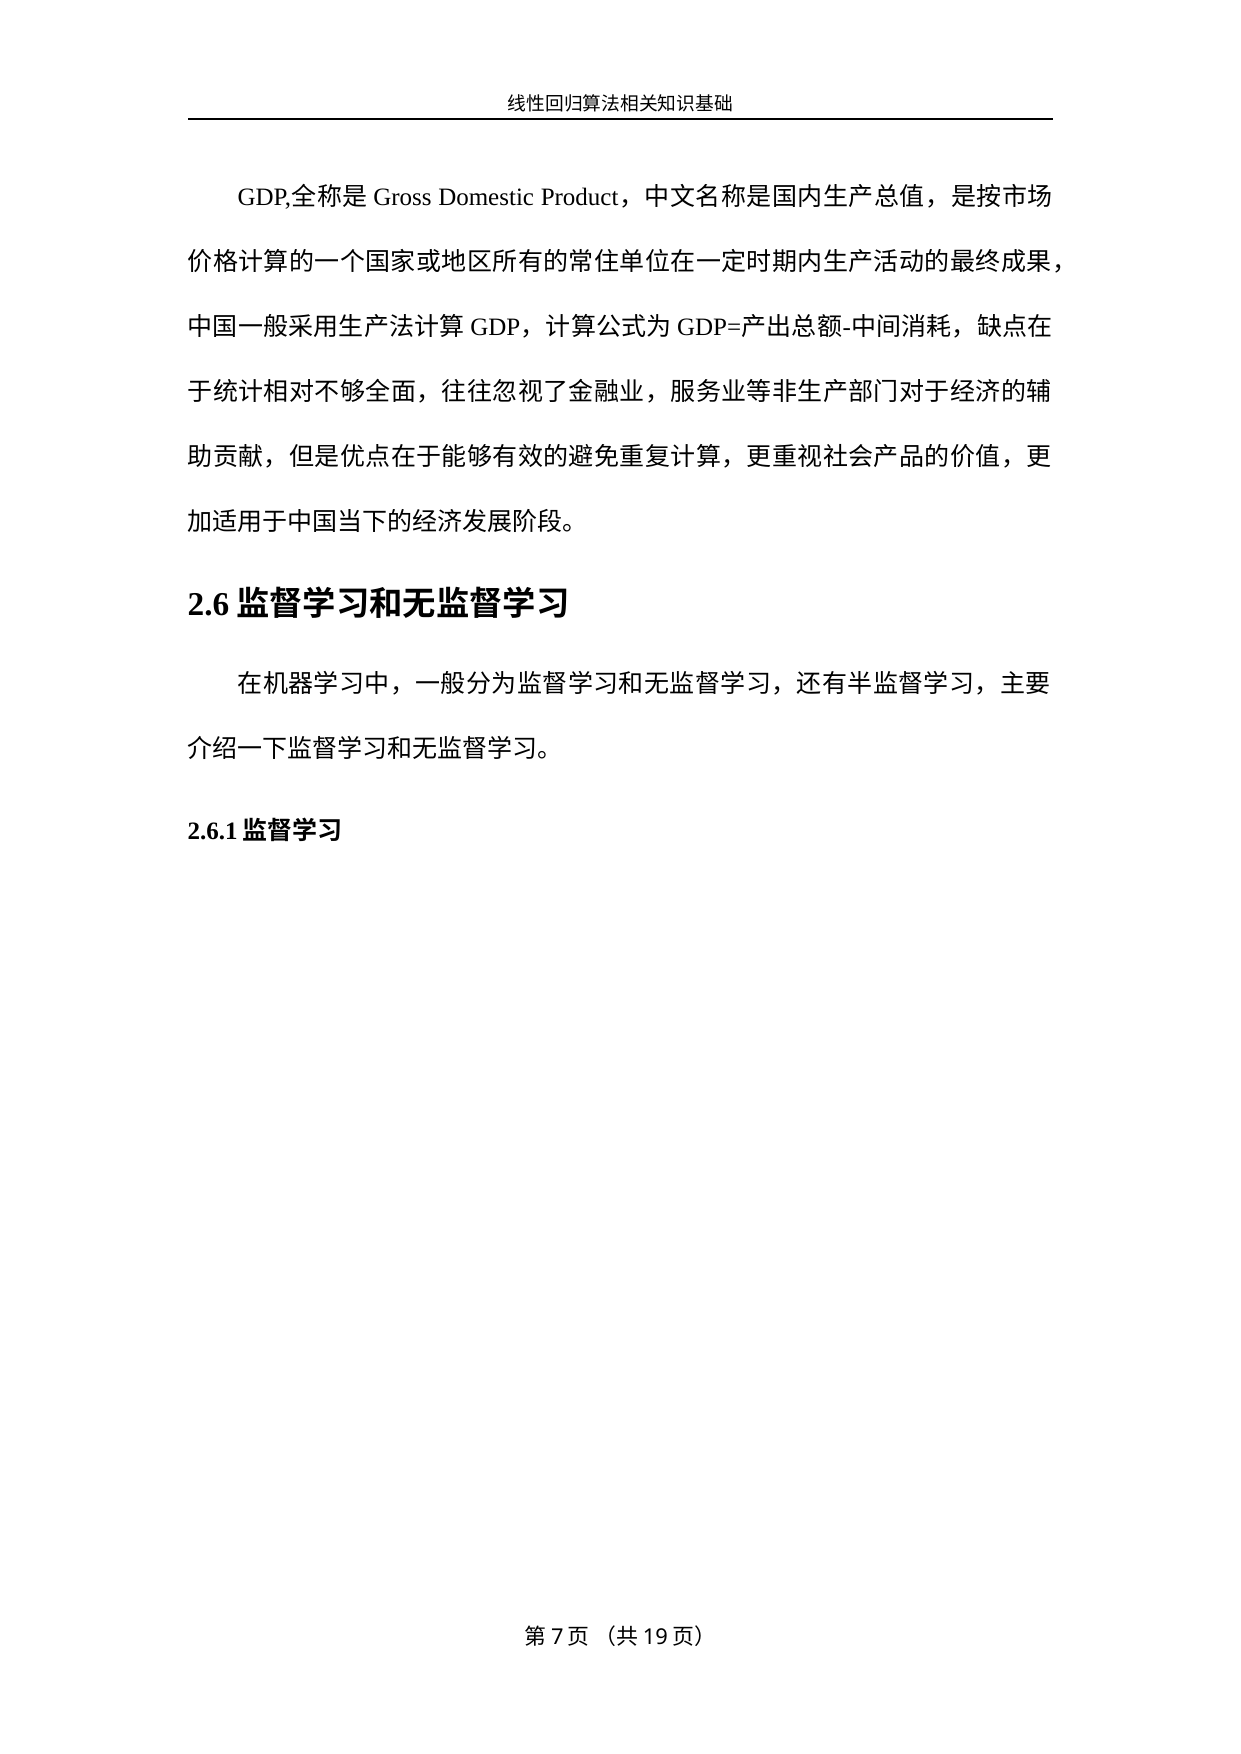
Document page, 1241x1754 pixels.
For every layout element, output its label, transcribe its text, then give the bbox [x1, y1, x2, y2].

text GDP,全称是Gross Domestic Product，中文名称是国内生产总值，是按市场价格计算的一个国家或地区所有的常住单位在一定时期内生产活动的最终成果，中国一般采用生产法计算GDP，计算公式为GDP=产出总额-中间消耗，缺点在于统计相对不够全面，往往忽视了金融业，服务业等非生产部门对于经济的辅助贡献，但是优点在于能够有效的避免重复计算，更重视社会产品的价值，更加适用于中国当下的经济发展阶段。 [187, 162, 1053, 552]
text 在机器学习中，一般分为监督学习和无监督学习，还有半监督学习，主要介绍一下监督学习和无监督学习。 [187, 649, 1053, 779]
text 2.6监督学习和无监督学习 [187, 568, 1053, 633]
text 2.6.1监督学习 [187, 796, 1053, 861]
